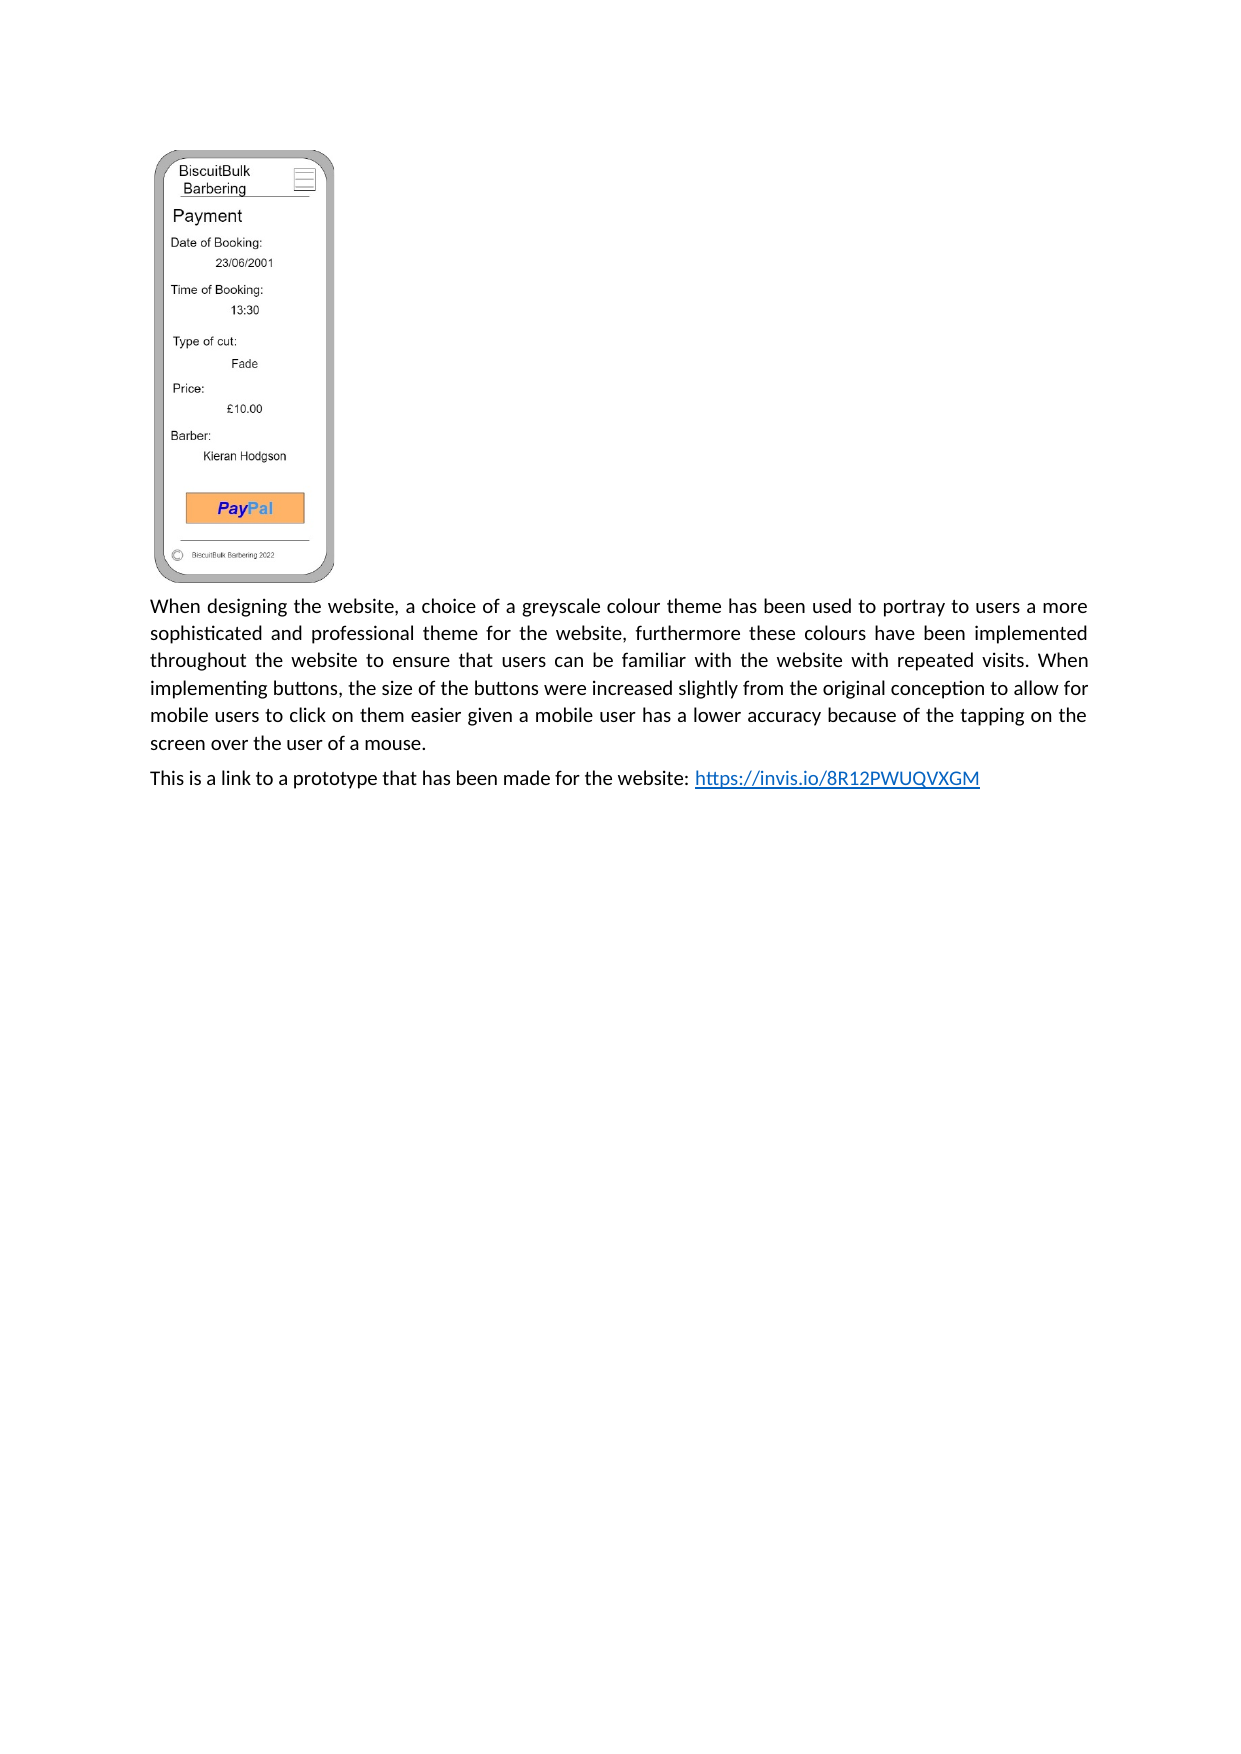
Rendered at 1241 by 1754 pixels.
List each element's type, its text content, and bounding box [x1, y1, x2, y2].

picture [150, 150, 335, 583]
text When designing the website, a choice of a greyscale colour theme has been used to portray to users a more sophisticated and professional theme for the website, furthermore these colours have been implemented throughout the website to ensure that users can be familiar with the website with repeated visits. When implementing buttons, the size of the buttons were increased slightly from the original conception to allow for mobile users to click on them easier given a mobile user has a lower accuracy because of the tapping on the screen over the user of a mouse. [150, 593, 1090, 755]
text This is a link to a prototype that has been made for the website: https://invis.io/8R12PWUQVXGM [150, 766, 1090, 791]
